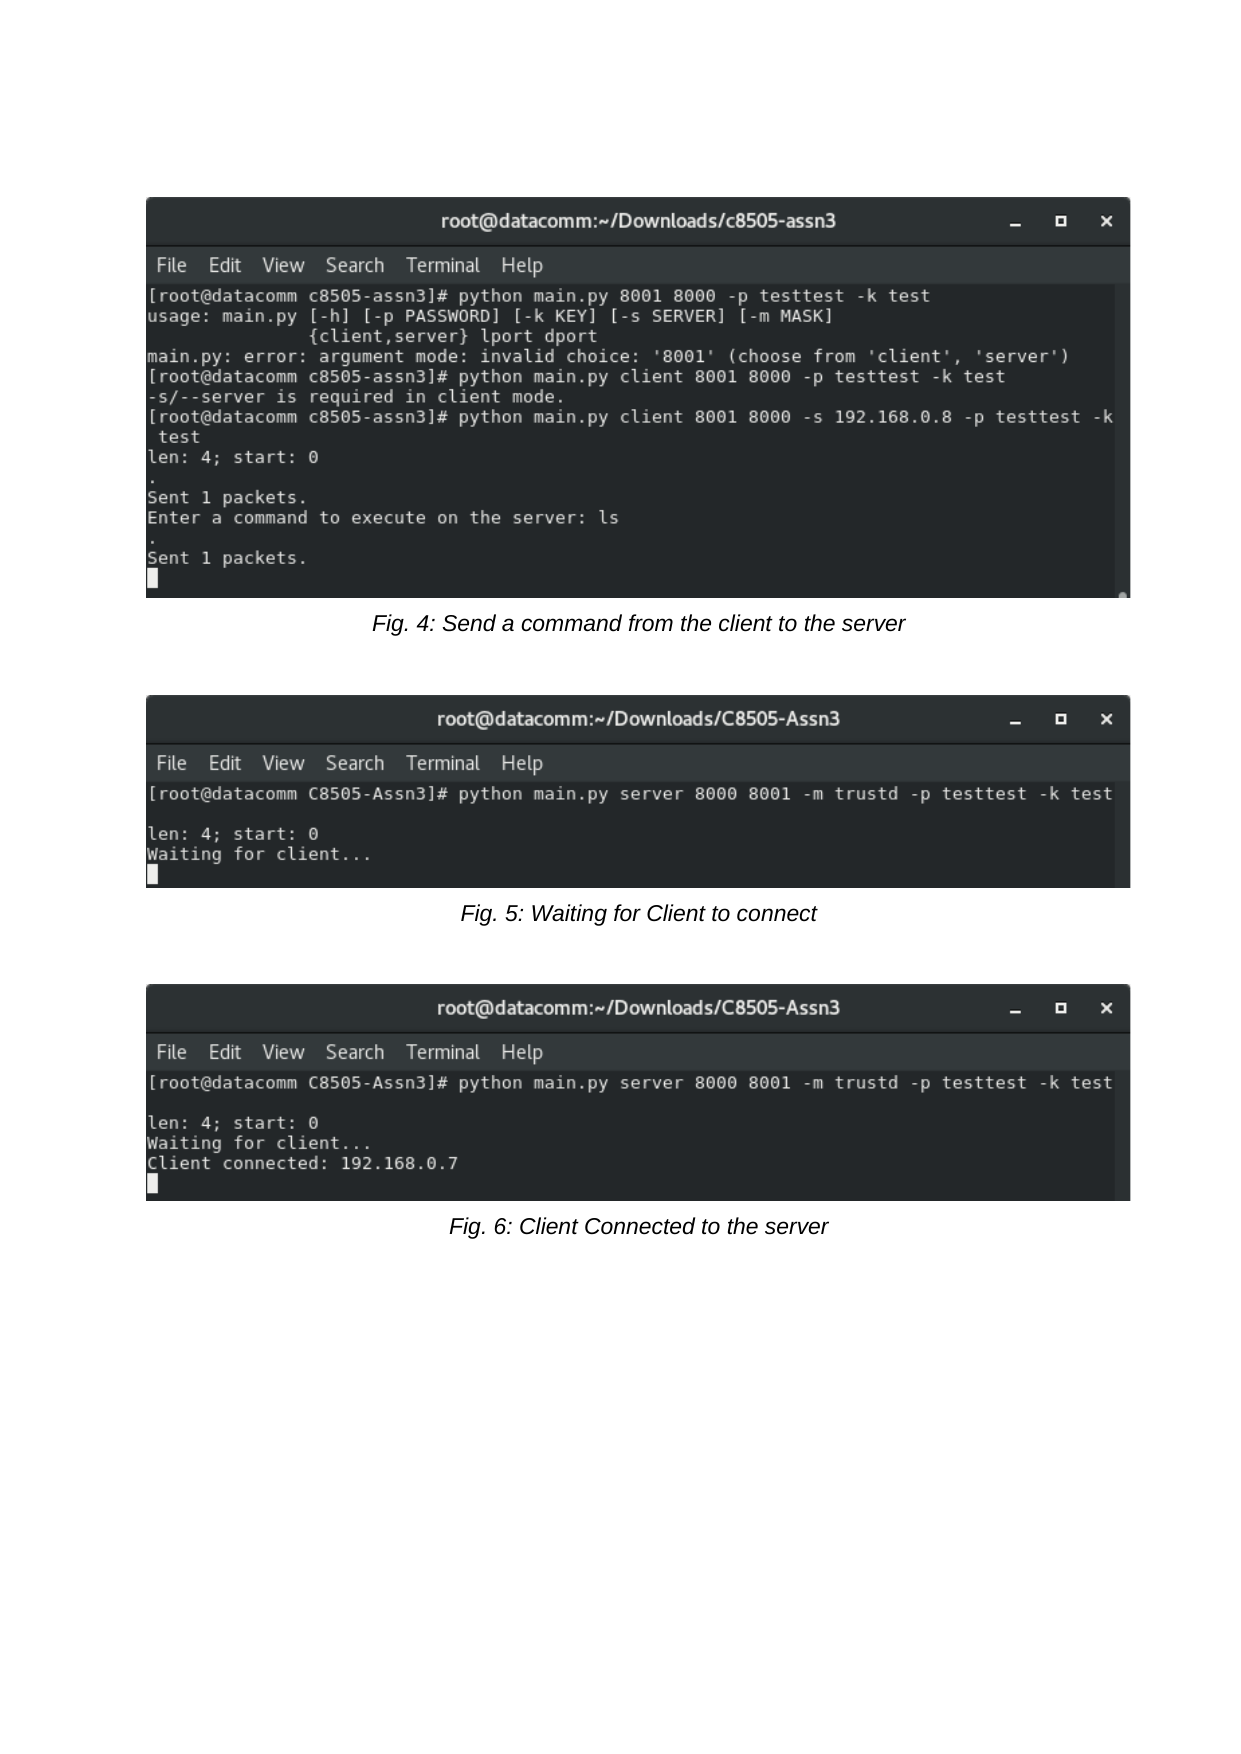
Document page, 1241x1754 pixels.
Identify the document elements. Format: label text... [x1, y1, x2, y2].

picture [146, 984, 1131, 1201]
picture [146, 695, 1131, 888]
table_cell Fig. 4: Send a command from the client to the server [136, 150, 1142, 647]
picture [146, 197, 1131, 598]
table_cell Fig. 6: Client Connected to the server [136, 937, 1142, 1249]
table_cell Fig. 5: Waiting for Client to connect [136, 647, 1142, 937]
